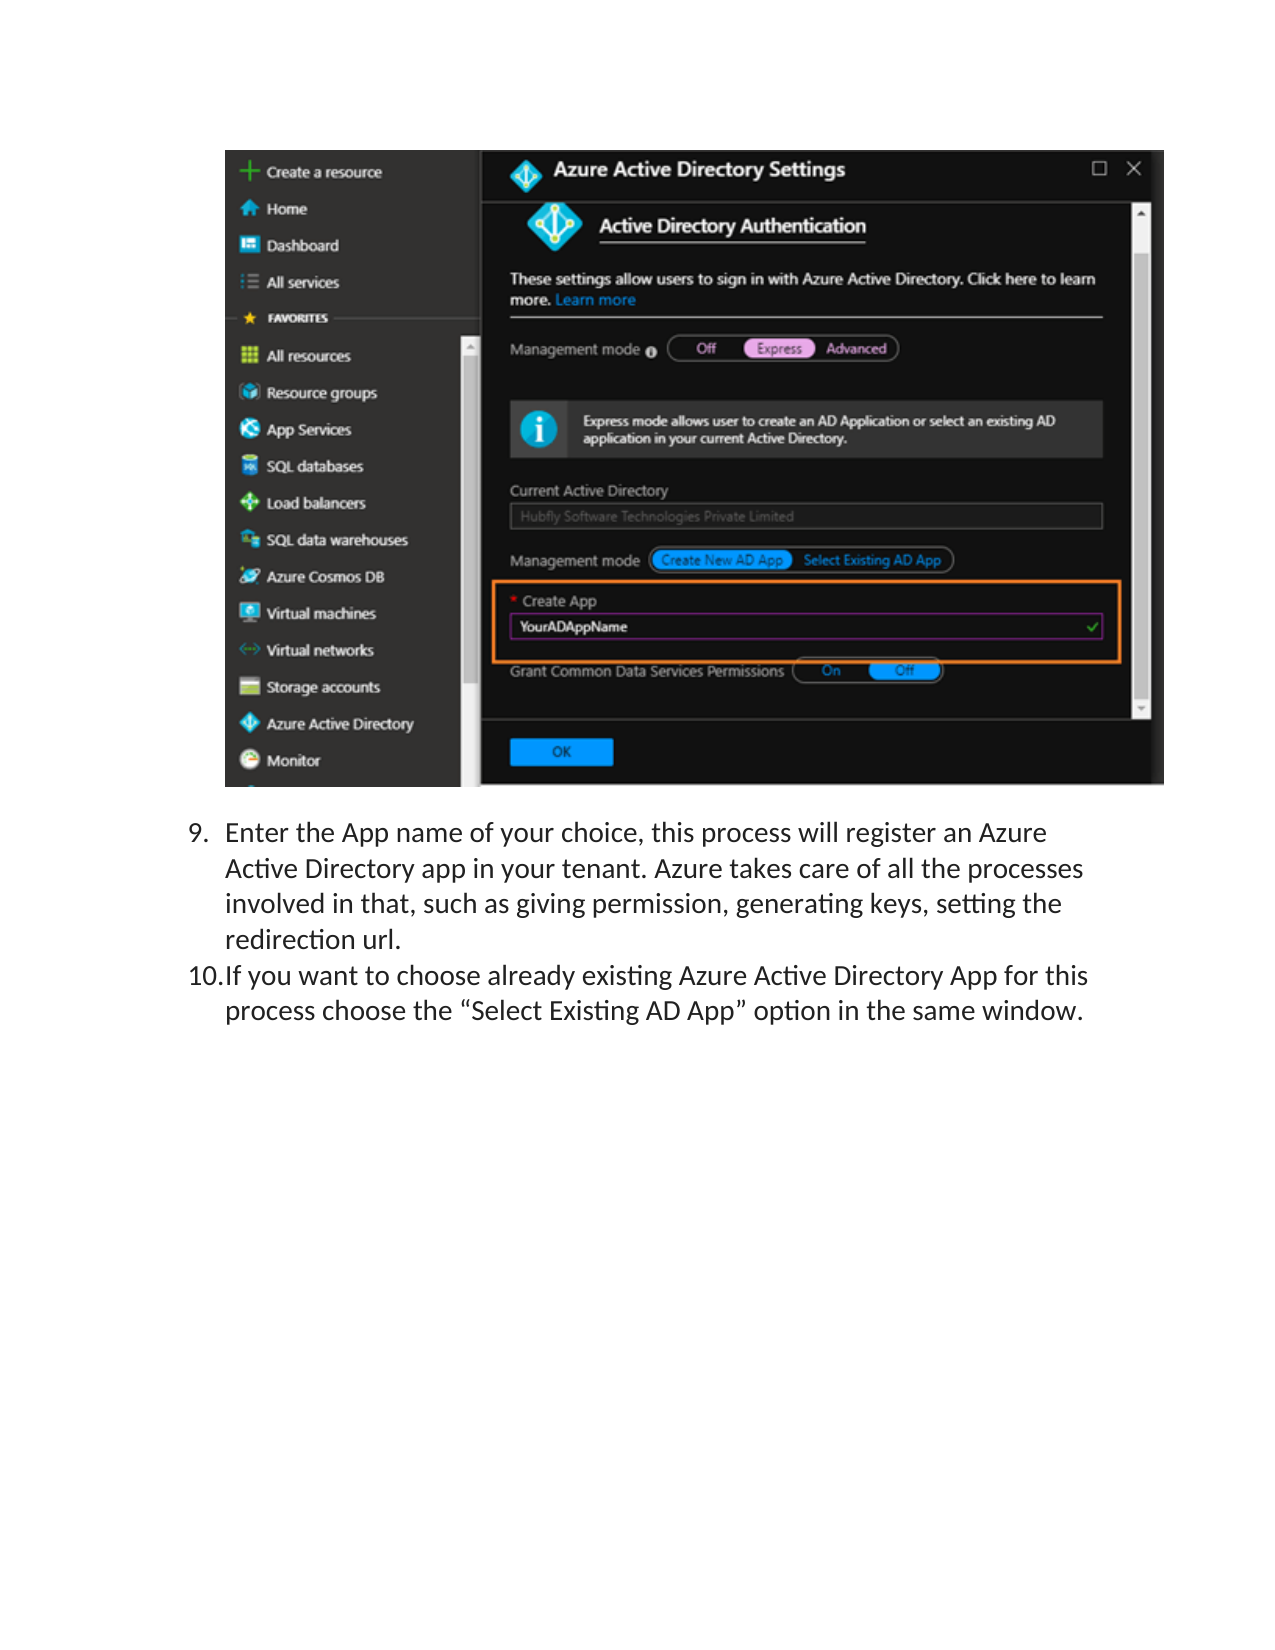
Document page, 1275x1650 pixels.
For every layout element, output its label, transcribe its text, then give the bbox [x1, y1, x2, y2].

list Enter the App name of your choice, this process will register an Azure Active Directory app in your tenant. Azure takes care of all the processes involved in that, such as giving permission, generating keys, setting the redirection url. [187, 814, 1125, 957]
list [187, 150, 1125, 814]
list If you want to choose already existing Azure Active Directory App for this process choose the “Select Existing AD App” option in the same window. [187, 957, 1125, 1064]
picture [225, 150, 1164, 787]
